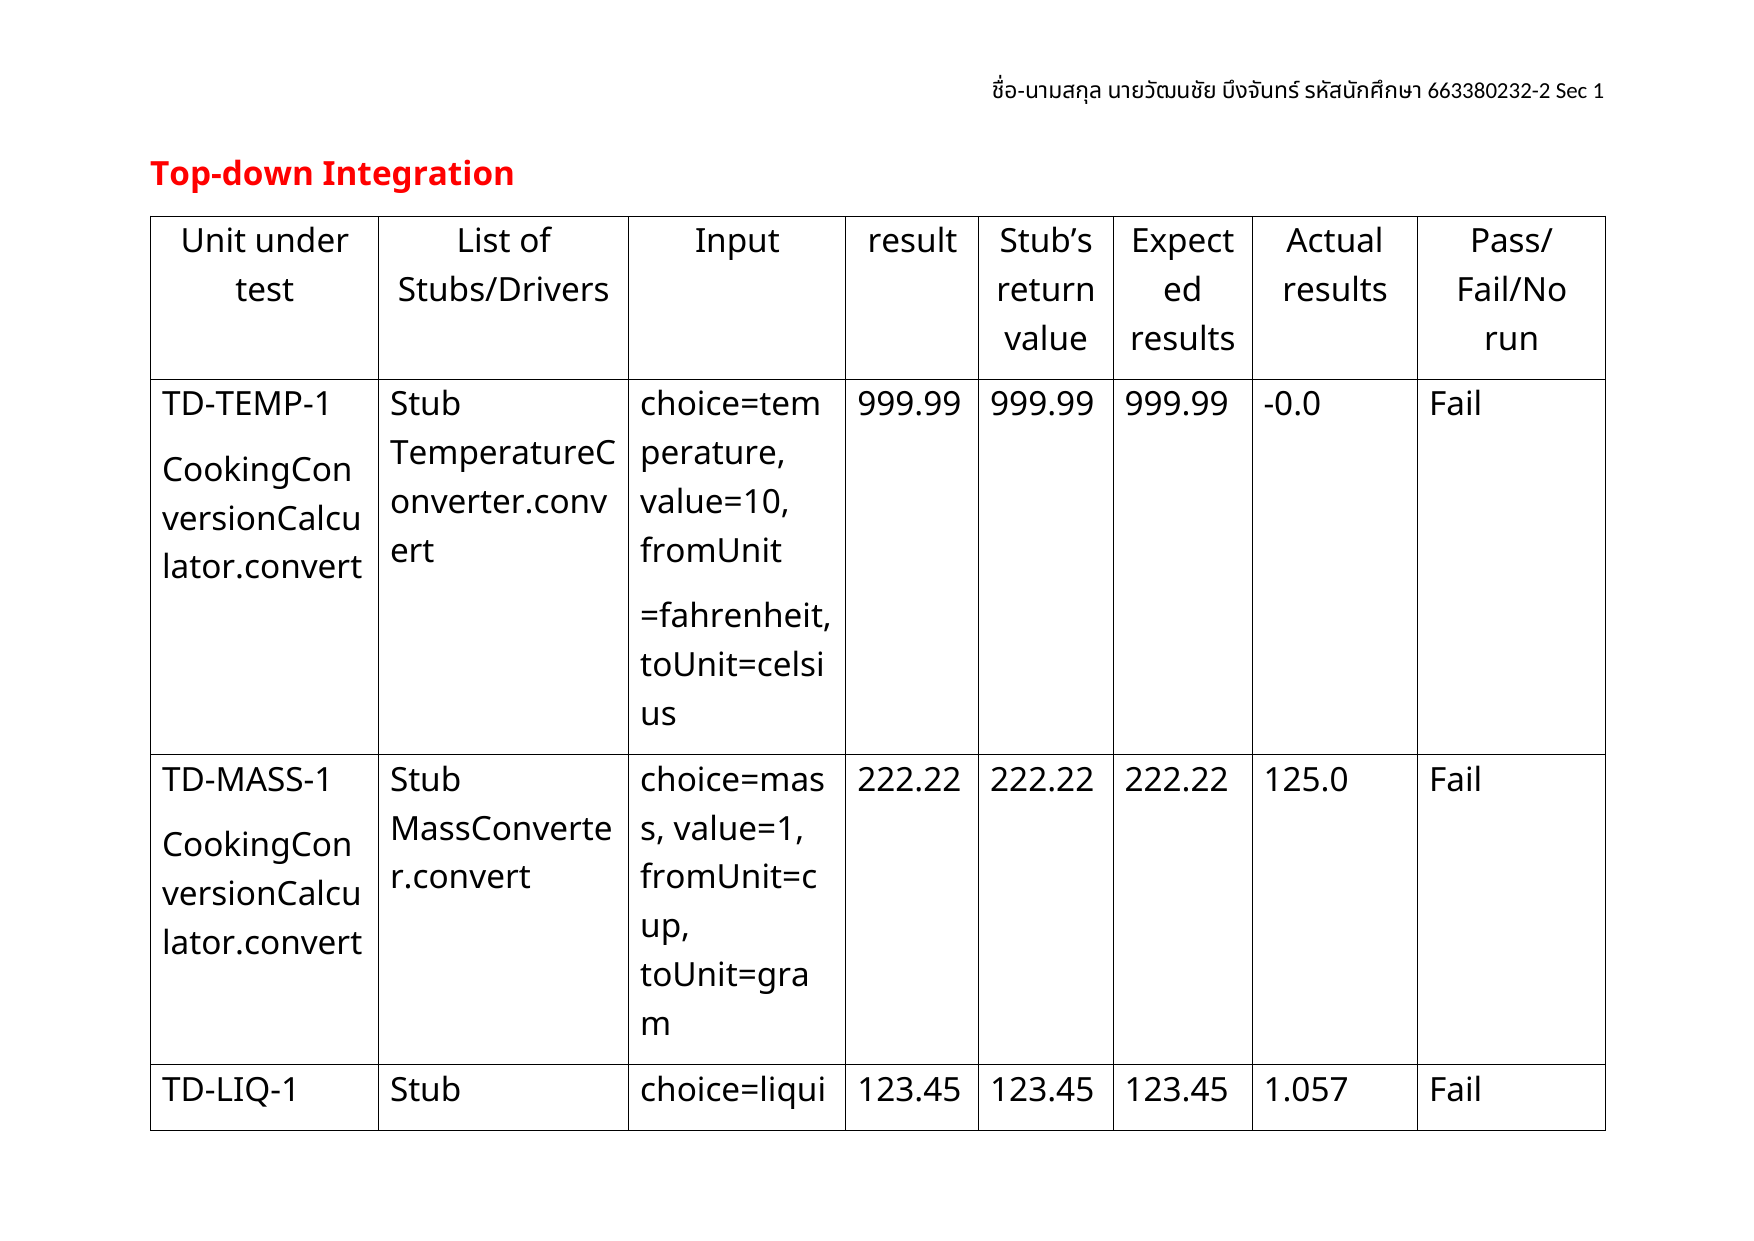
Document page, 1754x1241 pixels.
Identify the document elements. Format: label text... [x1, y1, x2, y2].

table_cell 999.99 [979, 380, 1113, 754]
table_cell Stub MassConverter.convert [379, 755, 628, 1064]
table_cell 123.456 [1114, 1065, 1252, 1129]
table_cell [379, 1065, 628, 1129]
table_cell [629, 1065, 845, 1129]
table_header Actual results [1253, 217, 1417, 379]
table_cell choice=temperature, value=10, fromUnit =fahrenheit, toUnit=celsius [629, 380, 845, 754]
table_cell Fail [1418, 1065, 1605, 1129]
table_cell 222.22 [1114, 755, 1252, 1064]
table_cell 999.99 [1114, 380, 1252, 754]
table_cell 125.0 [1253, 755, 1417, 1064]
table_header Pass/Fail/No run [1418, 217, 1605, 379]
table_cell Fail [1418, 755, 1605, 1064]
table_cell 123.456 [979, 1065, 1113, 1129]
table_header Expected results [1114, 217, 1252, 379]
table_cell -0.0 [1253, 380, 1417, 754]
table_header Stub’s return value [979, 217, 1113, 379]
table_cell Fail [1418, 380, 1605, 754]
table_cell TD-MASS-1 CookingConversionCalculator.convert [151, 755, 378, 1064]
table_cell TD-TEMP-1 CookingConversionCalculator.convert [151, 380, 378, 754]
table_cell Stub TemperatureConverter.convert [379, 380, 628, 754]
table_cell 222.22 [979, 755, 1113, 1064]
table_cell choice=mass, value=1, fromUnit=cup, toUnit=gram [629, 755, 845, 1064]
table_header List of Stubs/Drivers [379, 217, 628, 379]
table_cell 123.456 [846, 1065, 978, 1129]
table_header Unit under test [151, 217, 378, 379]
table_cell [151, 1065, 378, 1129]
table_cell 999.99 [846, 380, 978, 754]
text Top-down Integration [150, 150, 1604, 195]
table_cell 1.057 [1253, 1065, 1417, 1129]
table_header result [846, 217, 978, 379]
table_cell 222.22 [846, 755, 978, 1064]
table_header Input [629, 217, 845, 379]
